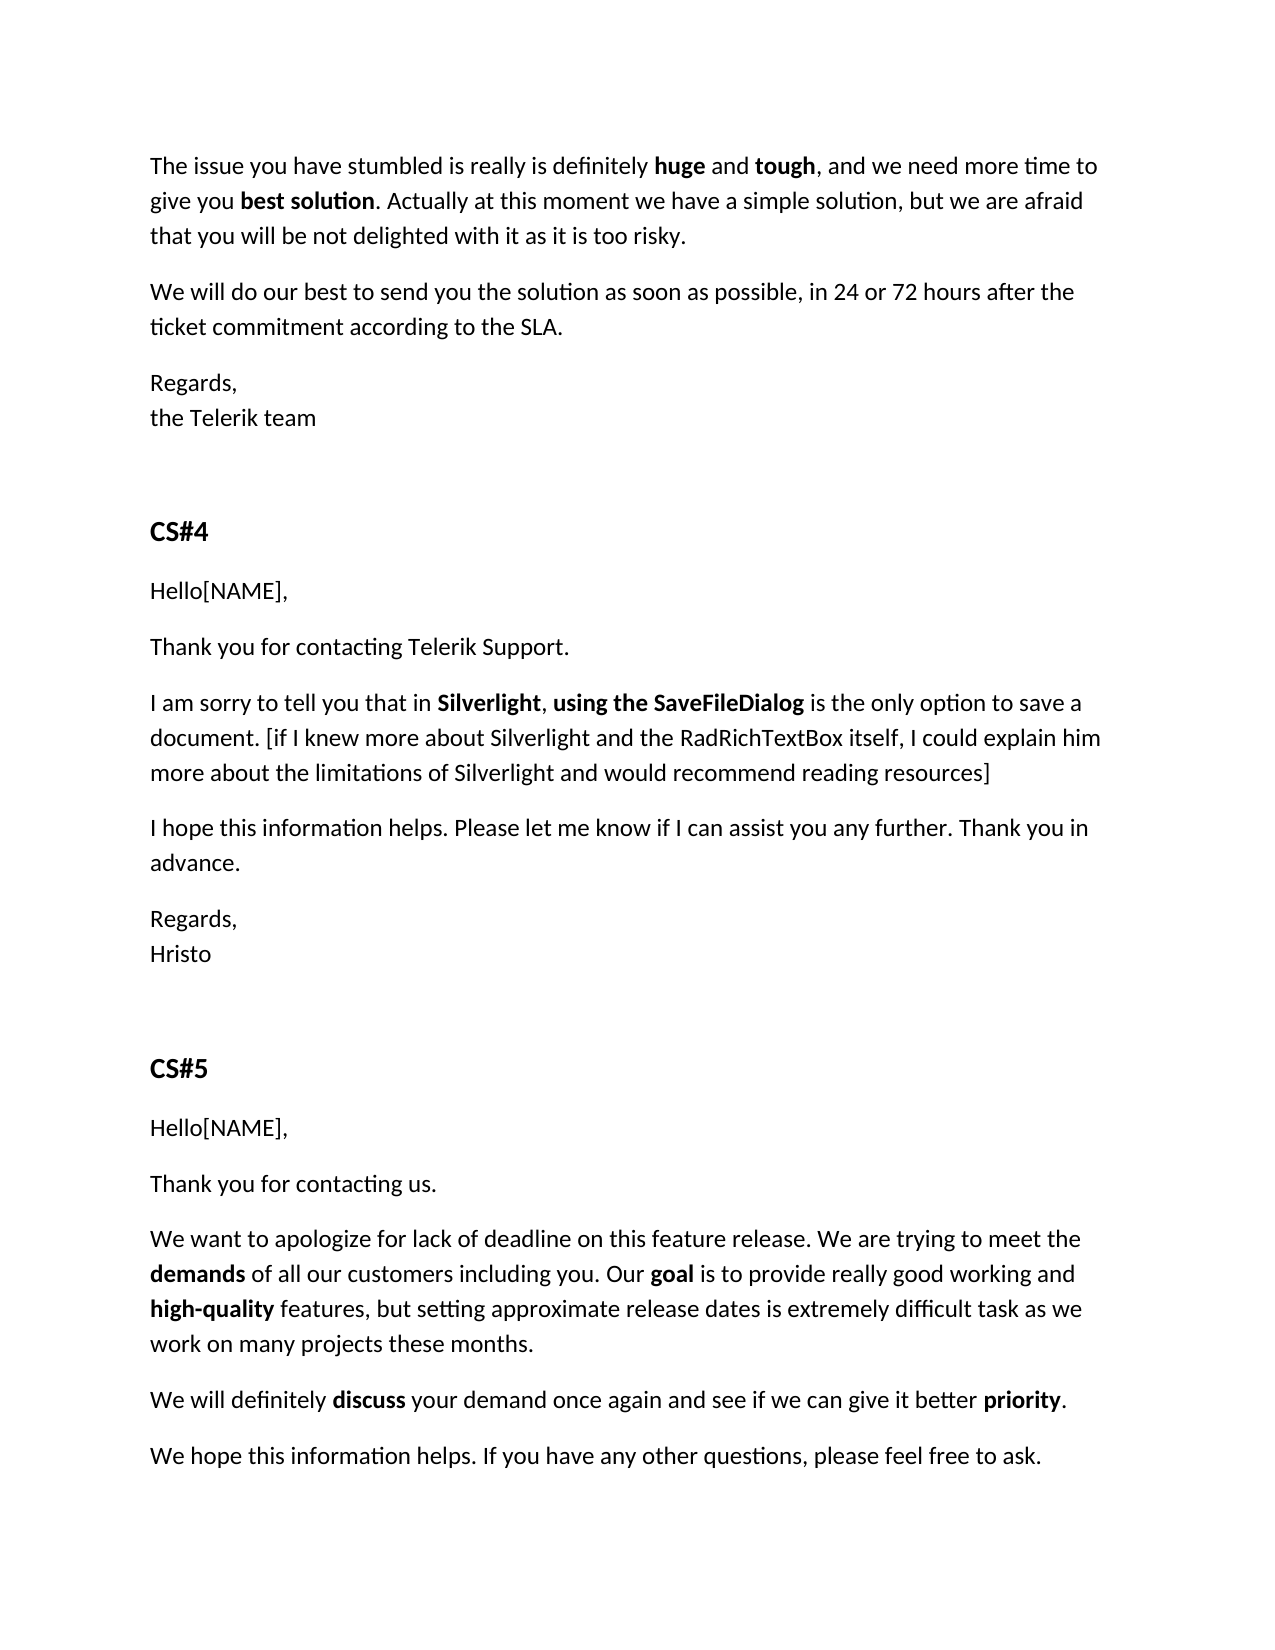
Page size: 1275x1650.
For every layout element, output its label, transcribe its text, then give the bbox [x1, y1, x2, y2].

text Thank you for contacting Telerik Support. [150, 631, 1125, 661]
text CS#5 [150, 1050, 1125, 1086]
text We will do our best to send you the solution as soon as possible, in 24 or 72 hours after the ticket commitment according to the SLA. [150, 276, 1125, 341]
text Hello[NAME], [150, 575, 1125, 606]
text CS#4 [150, 513, 1125, 549]
text The issue you have stumbled is really is definitely huge and tough, and we need more time to give you best solution. Actually at this moment we have a simple solution, but we are afraid that you will be not delighted with it as it is too risky. [150, 150, 1125, 251]
text Hello[NAME], [150, 1112, 1125, 1142]
text Regards, the Telerik team [150, 367, 1125, 432]
text Thank you for contacting us. [150, 1168, 1125, 1198]
text We will definitely discuss your demand once again and see if we can give it better priority. [150, 1384, 1125, 1415]
text We hope this information helps. If you have any other questions, please feel free to ask. [150, 1440, 1125, 1471]
text I hope this information helps. Please let me know if I can assist you any further. Thank you in advance. [150, 813, 1125, 878]
text We want to apologize for lack of deadline on this feature release. We are trying to meet the demands of all our customers including you. Our goal is to provide really good working and high-quality features, but setting approximate release dates is extremely difficult task as we work on many projects these months. [150, 1223, 1125, 1359]
text I am sorry to tell you that in Silverlight, using the SaveFileDialog is the only option to save a document. [if I knew more about Silverlight and the RadRichTextBox itself, I could explain him more about the limitations of Silverlight and would recommend reading resources] [150, 687, 1125, 787]
text Regards, Hristo [150, 903, 1125, 969]
